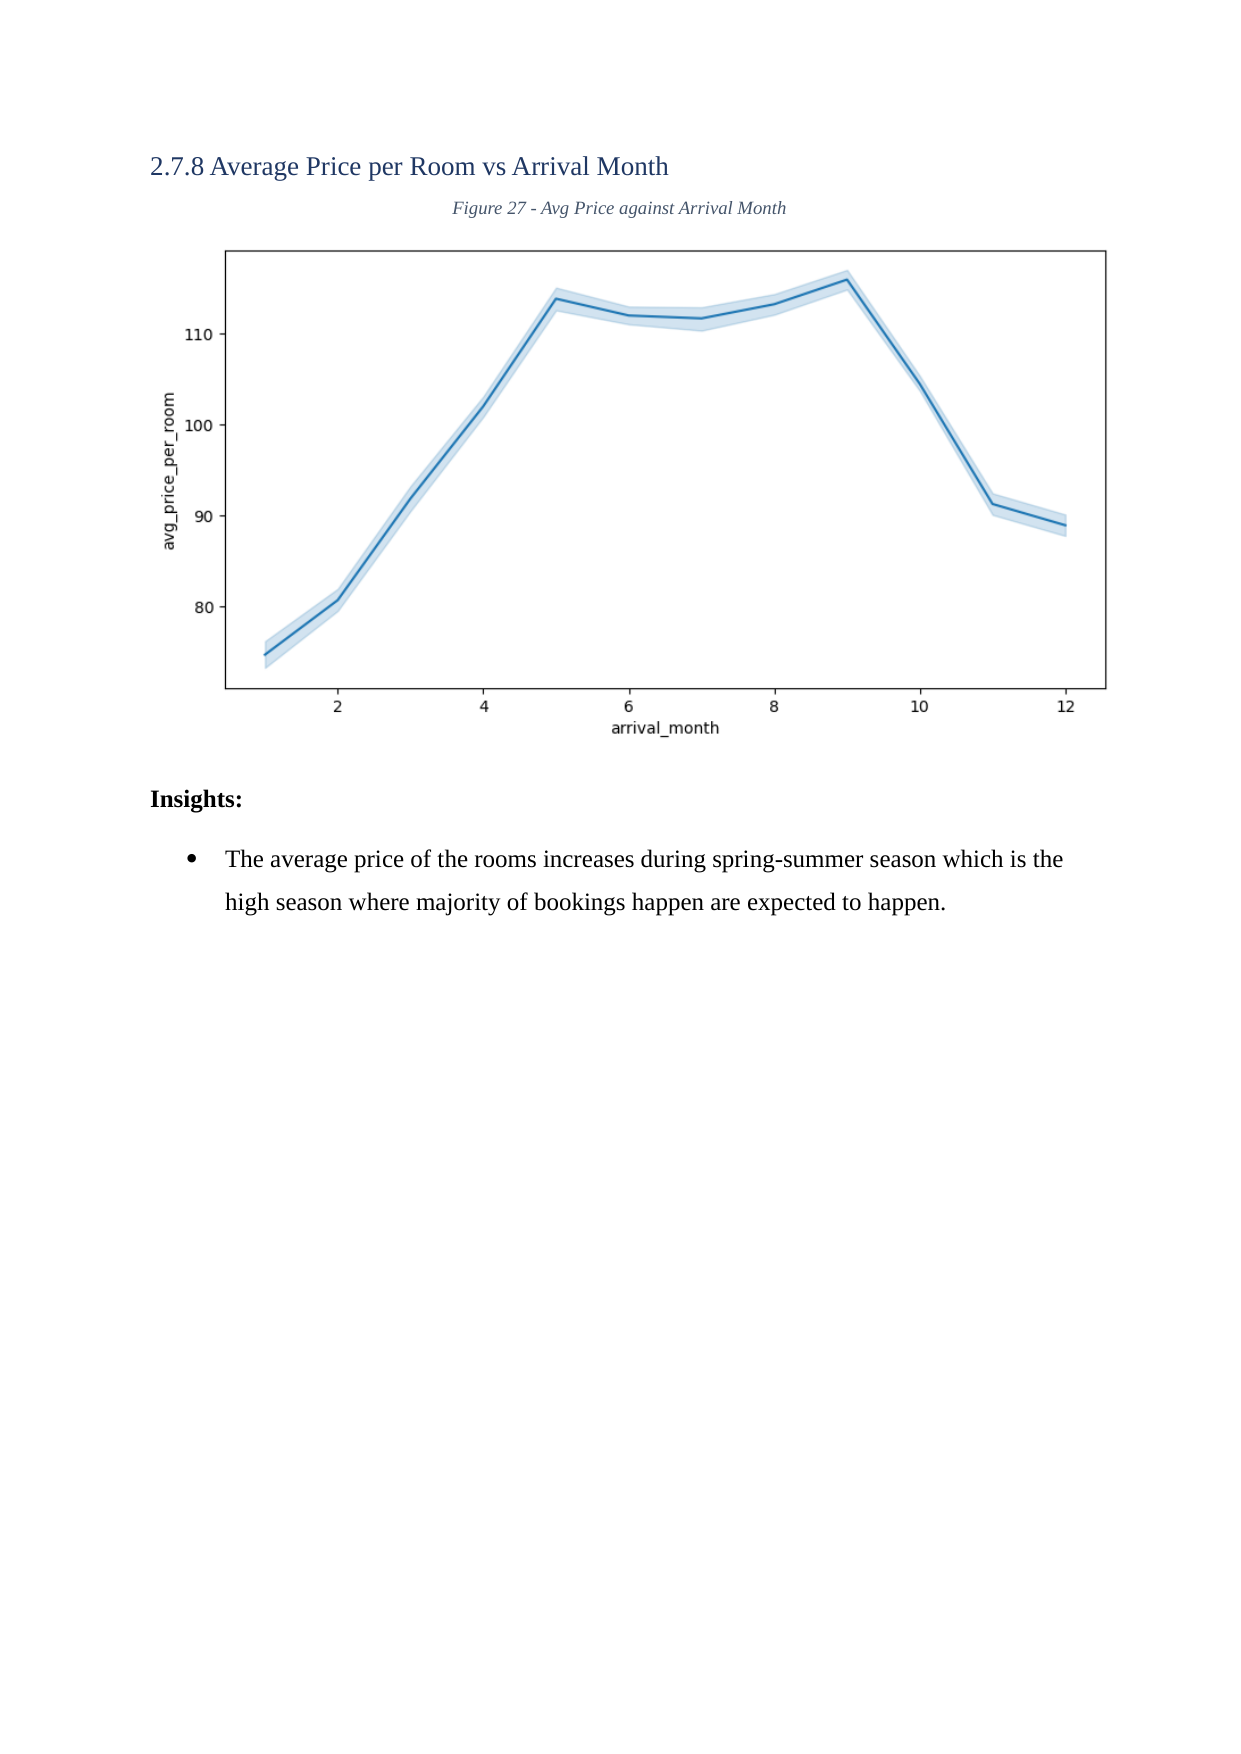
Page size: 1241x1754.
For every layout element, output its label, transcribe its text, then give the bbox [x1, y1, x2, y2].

subtitle 2.7.8 Average Price per Room vs Arrival Month [150, 150, 1090, 181]
picture [150, 239, 1136, 753]
list The average price of the rooms increases during spring-summer season which is the high season where majority of bookings happen are expected to happen. [187, 844, 1090, 916]
text Insights: [150, 784, 1090, 813]
